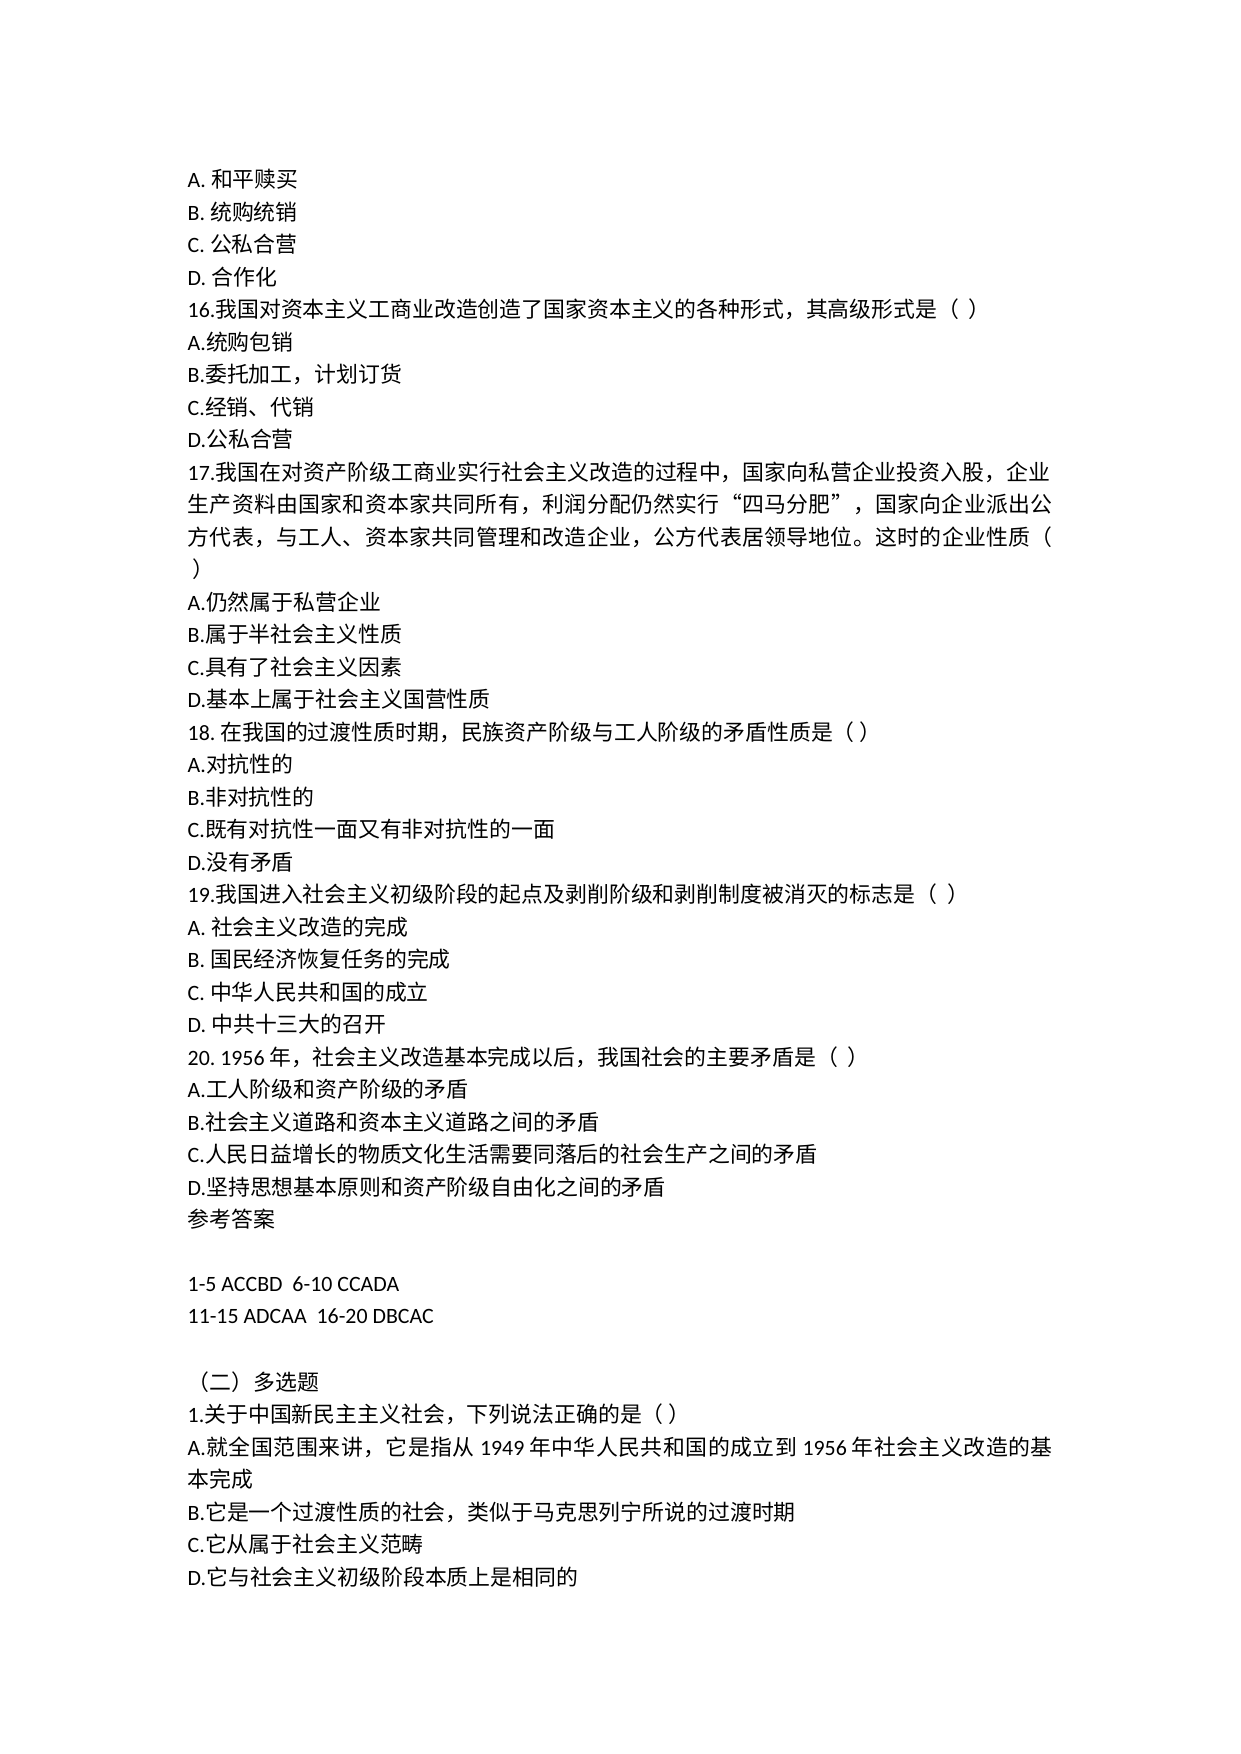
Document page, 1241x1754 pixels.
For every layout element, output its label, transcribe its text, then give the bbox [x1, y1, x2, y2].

text D.坚持思想基本原则和资产阶级自由化之间的矛盾 [187, 1169, 1053, 1202]
text 20. 1956年，社会主义改造基本完成以后，我国社会的主要矛盾是（ ） [187, 1039, 1053, 1072]
text 参考答案 [187, 1202, 1053, 1234]
text A.工人阶级和资产阶级的矛盾 [187, 1072, 1053, 1104]
text B.非对抗性的 [187, 779, 1053, 812]
text D. 中共十三大的召开 [187, 1007, 1053, 1039]
text A.就全国范围来讲，它是指从1949年中华人民共和国的成立到1956年社会主义改造的基本完成 [187, 1429, 1053, 1494]
text C.它从属于社会主义范畴 [187, 1527, 1053, 1559]
text B. 统购统销 [187, 194, 1053, 227]
text 16.我国对资本主义工商业改造创造了国家资本主义的各种形式，其高级形式是（ ） [187, 292, 1053, 324]
text B.它是一个过渡性质的社会，类似于马克思列宁所说的过渡时期 [187, 1494, 1053, 1527]
text （二）多选题 [187, 1364, 1053, 1397]
text D.公私合营 [187, 422, 1053, 454]
text A. 社会主义改造的完成 [187, 909, 1053, 942]
text C.人民日益增长的物质文化生活需要同落后的社会生产之间的矛盾 [187, 1137, 1053, 1169]
text A.仍然属于私营企业 [187, 584, 1053, 617]
text A.对抗性的 [187, 747, 1053, 779]
text 1.关于中国新民主主义社会，下列说法正确的是（ ） [187, 1397, 1053, 1429]
text 19.我国进入社会主义初级阶段的起点及剥削阶级和剥削制度被消灭的标志是（ ） [187, 877, 1053, 909]
text C.既有对抗性一面又有非对抗性的一面 [187, 812, 1053, 844]
text B. 国民经济恢复任务的完成 [187, 942, 1053, 974]
text D.基本上属于社会主义国营性质 [187, 682, 1053, 714]
text C. 中华人民共和国的成立 [187, 974, 1053, 1007]
text D. 合作化 [187, 259, 1053, 292]
text A.统购包销 [187, 324, 1053, 357]
text D.没有矛盾 [187, 844, 1053, 877]
text 11-15 ADCAA 16-20 DBCAC [187, 1299, 1053, 1332]
text D.它与社会主义初级阶段本质上是相同的 [187, 1559, 1053, 1592]
text B.属于半社会主义性质 [187, 617, 1053, 649]
text B.委托加工，计划订货 [187, 357, 1053, 389]
text A. 和平赎买 [187, 162, 1053, 194]
text 18. 在我国的过渡性质时期，民族资产阶级与工人阶级的矛盾性质是（ ） [187, 714, 1053, 747]
text B.社会主义道路和资本主义道路之间的矛盾 [187, 1104, 1053, 1137]
text C.经销、代销 [187, 389, 1053, 422]
text C.具有了社会主义因素 [187, 649, 1053, 682]
text 1-5 ACCBD 6-10 CCADA [187, 1267, 1053, 1299]
text 17.我国在对资产阶级工商业实行社会主义改造的过程中，国家向私营企业投资入股，企业生产资料由国家和资本家共同所有，利润分配仍然实行“四马分肥”，国家向企业派出公方代表，与工人、资本家共同管理和改造企业，公方代表居领导地位。这时的企业性质（ ） [187, 454, 1053, 584]
text C. 公私合营 [187, 227, 1053, 259]
